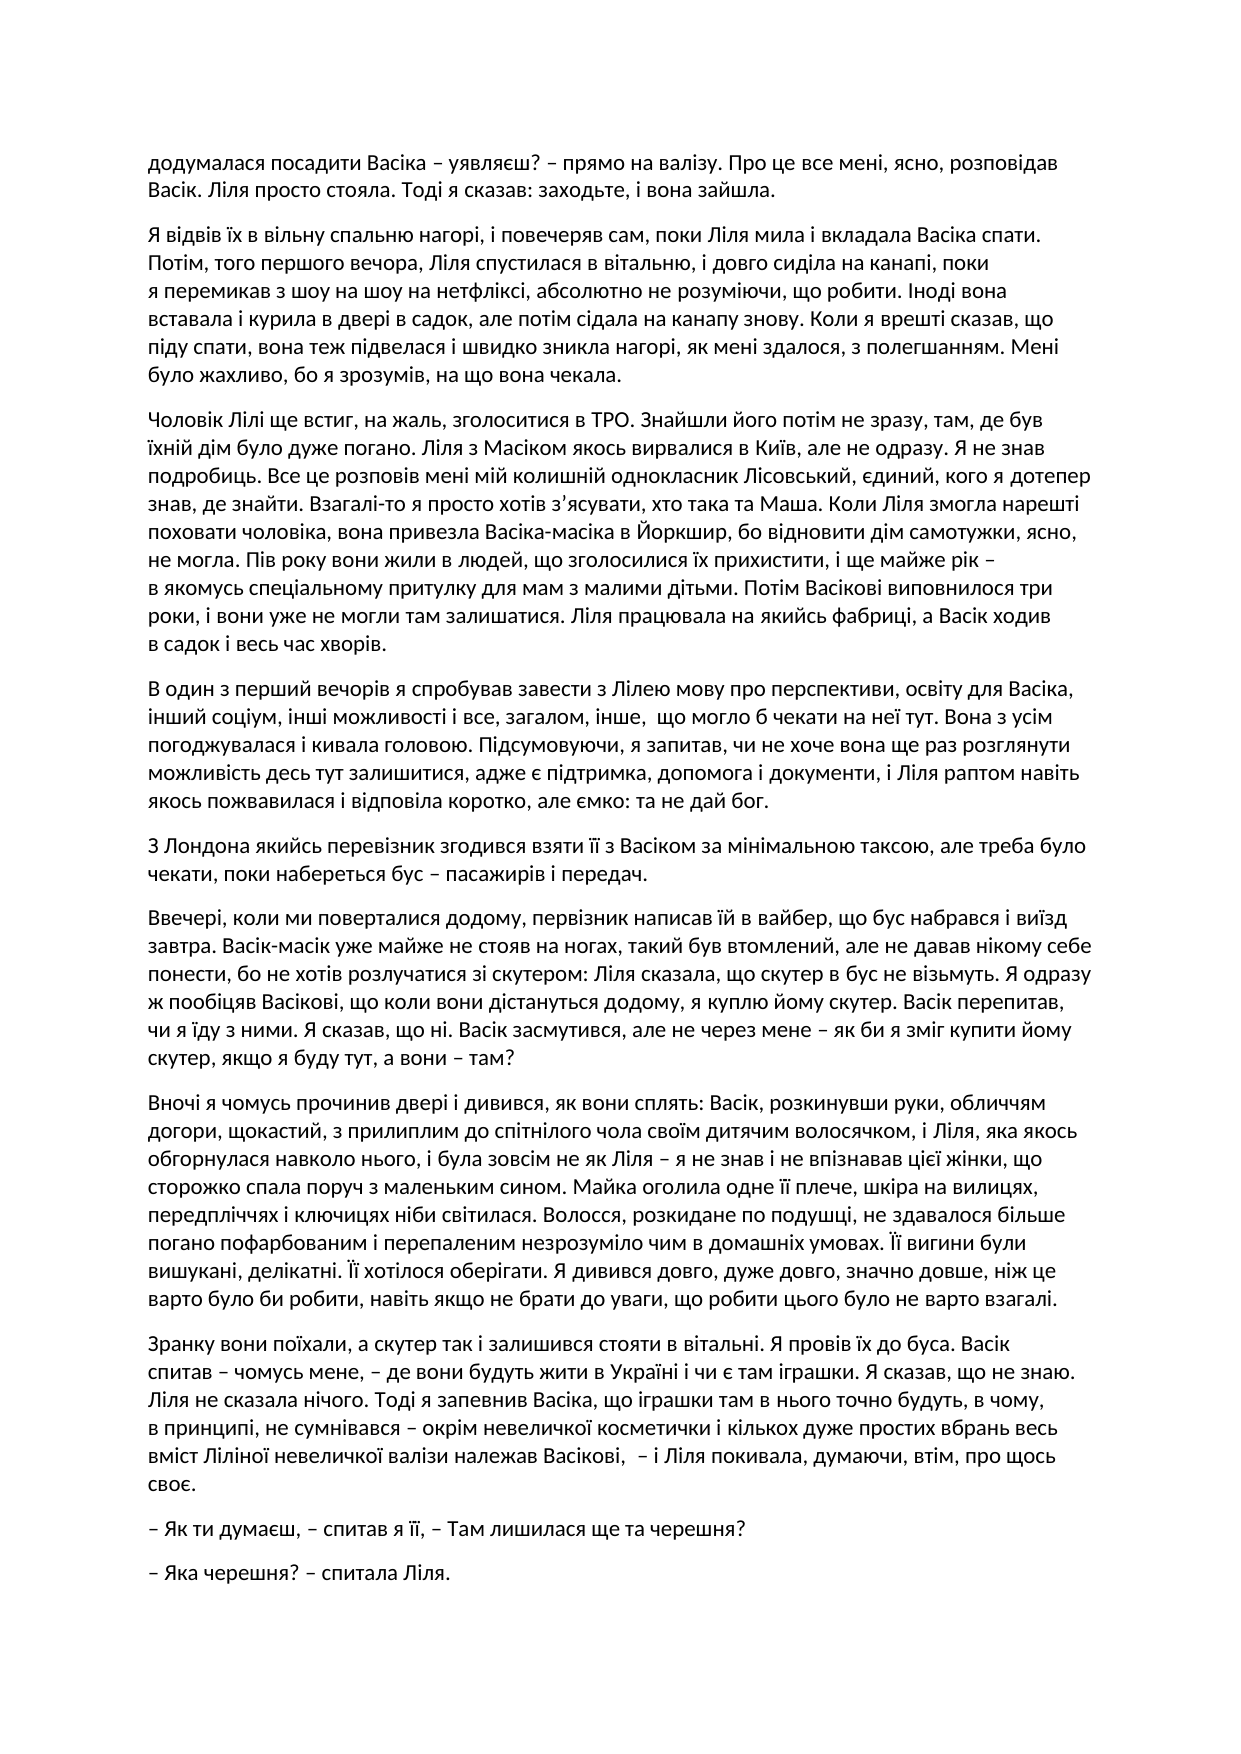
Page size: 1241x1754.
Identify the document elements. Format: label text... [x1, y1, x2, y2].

text – Яка черешня? – спитала Ліля. [148, 1558, 1093, 1587]
text Зранку вони поїхали, а скутер так і залишився стояти в вітальні. Я провів їх до буса. Васік спитав – чомусь мене, – де вони будуть жити в Україні і чи є там іграшки. Я сказав, що не знаю. Ліля не сказала нічого. Тоді я запевнив Васіка, що іграшки там в нього точно будуть, в чому, в принципі, не сумнівався – окрім невеличкої косметички і кількох дуже простих вбрань весь вміст Ліліної невеличкої валізи належав Васікові, – і Ліля покивала, думаючи, втім, про щось своє. [148, 1329, 1093, 1497]
text – Як ти думаєш, – спитав я її, – Там лишилася ще та черешня? [148, 1514, 1093, 1542]
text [148, 148, 1093, 204]
text З Лондона якийсь перевізник згодився взяти її з Васіком за мінімальною таксою, але треба було чекати, поки набереться бус – пасажирів і передач. [148, 831, 1093, 887]
text Чоловік Лілі ще встиг, на жаль, зголоситися в ТРО. Знайшли його потім не зразу, там, де був їхній дім було дуже погано. Ліля з Масіком якось вирвалися в Київ, але не одразу. Я не знав подробиць. Все це розповів мені мій колишній однокласник Лісовський, єдиний, кого я дотепер знав, де знайти. Взагалі-то я просто хотів з’ясувати, хто така та Маша. Коли Ліля змогла нарешті поховати чоловіка, вона привезла Васіка-масіка в Йоркшир, бо відновити дім самотужки, ясно, не могла. Пів року вони жили в людей, що зголосилися їх прихистити, і ще майже рік – в якомусь спеціальному притулку для мам з малими дітьми. Потім Васікові виповнилося три роки, і вони уже не могли там залишатися. Ліля працювала на якийсь фабриці, а Васік ходив в садок і весь час хворів. [148, 405, 1093, 657]
text В один з перший вечорів я спробував завести з Лілею мову про перспективи, освіту для Васіка, інший соціум, інші можливості і все, загалом, інше, що могло б чекати на неї тут. Вона з усім погоджувалася і кивала головою. Підсумовуючи, я запитав, чи не хоче вона ще раз розглянути можливість десь тут залишитися, адже є підтримка, допомога і документи, і Ліля раптом навіть якось пожвавилася і відповіла коротко, але ємко: та не дай бог. [148, 674, 1093, 814]
text Вночі я чомусь прочинив двері і дивився, як вони сплять: Васік, розкинувши руки, обличчям догори, щокастий, з прилиплим до спітнілого чола своїм дитячим волосячком, і Ліля, яка якось обгорнулася навколо нього, і була зовсім не як Ліля – я не знав і не впізнавав цієї жінки, що сторожко спала поруч з маленьким сином. Майка оголила одне її плече, шкіра на вилицях, передпліччях і ключицях ніби світилася. Волосся, розкидане по подушці, не здавалося більше погано пофарбованим і перепаленим незрозуміло чим в домашніх умовах. Її вигини були вишукані, делікатні. Її хотілося оберігати. Я дивився довго, дуже довго, значно довше, ніж це варто було би робити, навіть якщо не брати до уваги, що робити цього було не варто взагалі. [148, 1088, 1093, 1312]
text Я відвів їх в вільну спальню нагорі, і повечеряв сам, поки Ліля мила і вкладала Васіка спати. Потім, того першого вечора, Ліля спустилася в вітальню, і довго сиділа на канапі, поки я перемикав з шоу на шоу на нетфліксі, абсолютно не розуміючи, що робити. Іноді вона вставала і курила в двері в садок, але потім сідала на канапу знову. Коли я врешті сказав, що піду спати, вона теж підвелася і швидко зникла нагорі, як мені здалося, з полегшанням. Мені було жахливо, бо я зрозумів, на що вона чекала. [148, 220, 1093, 388]
text Ввечері, коли ми поверталися додому, первізник написав їй в вайбер, що бус набрався і виїзд завтра. Васік-масік уже майже не стояв на ногах, такий був втомлений, але не давав нікому себе понести, бо не хотів розлучатися зі скутером: Ліля сказала, що скутер в бус не візьмуть. Я одразу ж пообіцяв Васікові, що коли вони дістануться додому, я куплю йому скутер. Васік перепитав, чи я їду з ними. Я сказав, що ні. Васік засмутився, але не через мене – як би я зміг купити йому скутер, якщо я буду тут, а вони – там? [148, 903, 1093, 1072]
